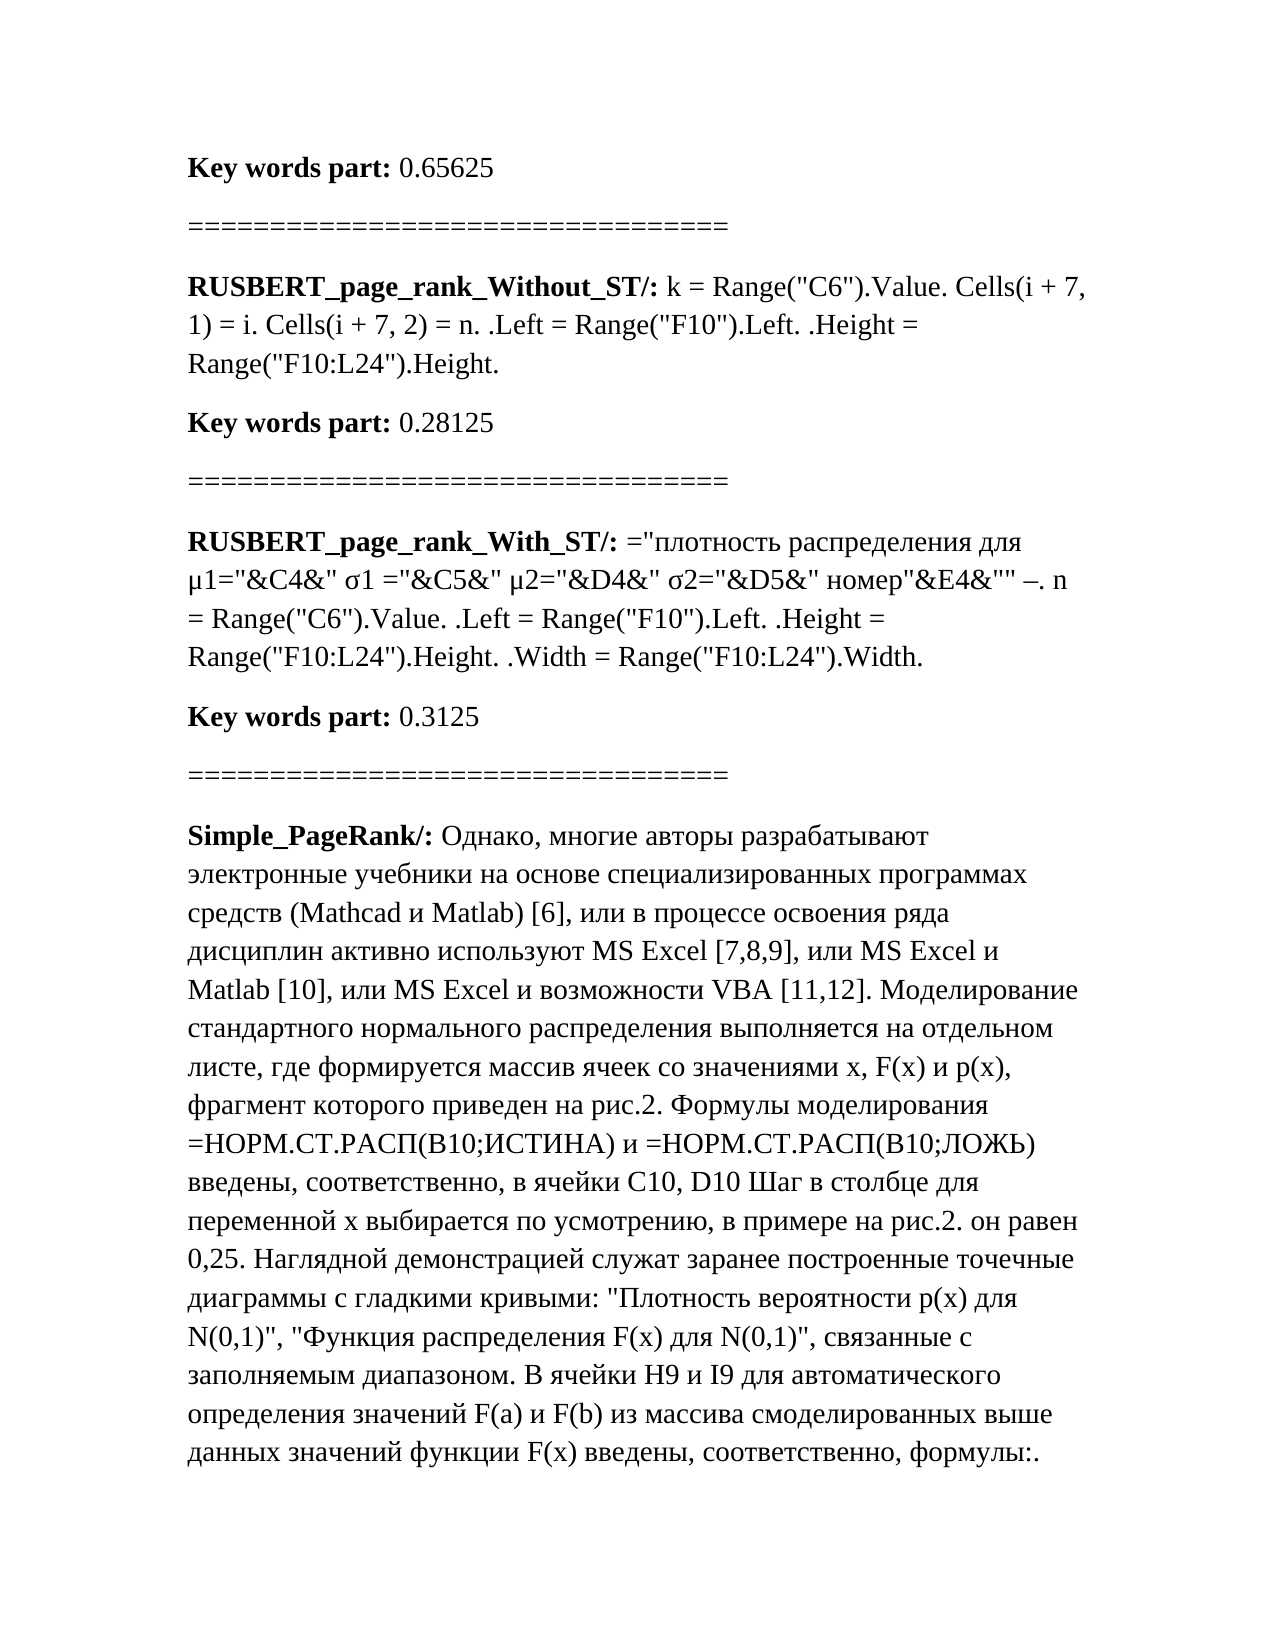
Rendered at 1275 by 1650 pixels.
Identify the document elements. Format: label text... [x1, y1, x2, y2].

text RUSBERT_page_rank_With_ST/: ="плотность распределения для μ1="&C4&" σ1 ="&C5&" μ2="&D4&" σ2="&D5&" номер"&E4&"" –. n = Range("C6").Value. .Left = Range("F10").Left. .Height = Range("F10:L24").Height. .Width = Range("F10:L24").Width. [187, 524, 1087, 673]
text ================================= [187, 464, 1087, 498]
text ================================= [187, 758, 1087, 792]
text RUSBERT_page_rank_Without_ST/: k = Range("C6").Value. Cells(i + 7, 1) = i. Cells(i + 7, 2) = n. .Left = Range("F10").Left. .Height = Range("F10:L24").Height. [187, 269, 1087, 379]
text Key words part: 0.65625 [187, 150, 1087, 183]
text Key words part: 0.28125 [187, 405, 1087, 439]
text Key words part: 0.3125 [187, 699, 1087, 732]
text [187, 818, 1087, 1468]
text ================================= [187, 209, 1087, 243]
